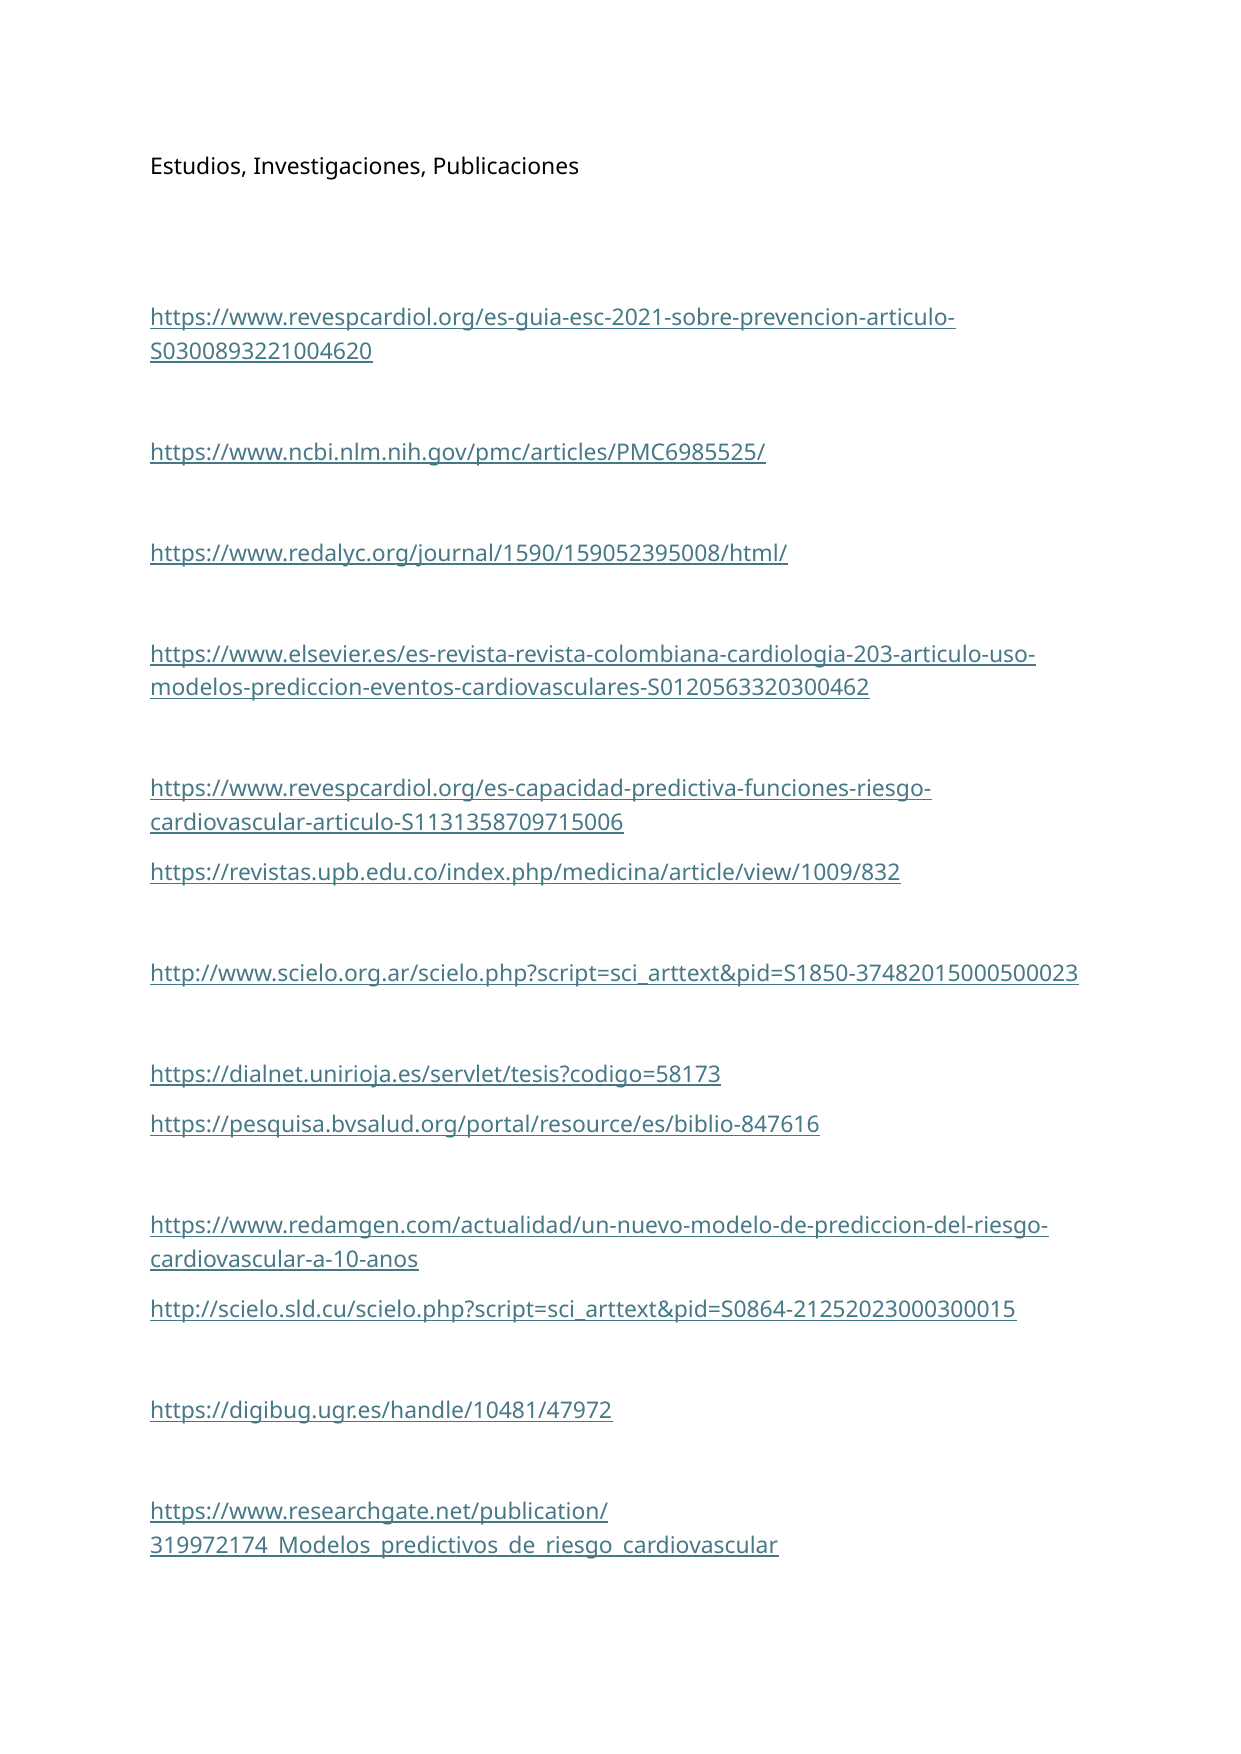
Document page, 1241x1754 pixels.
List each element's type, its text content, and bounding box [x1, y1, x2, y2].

text https://www.revespcardiol.org/es-guia-esc-2021-sobre-prevencion-articulo-S0300893221004620 [150, 301, 1090, 366]
text https://pesquisa.bvsalud.org/portal/resource/es/biblio-847616 [150, 1108, 1090, 1139]
text https://www.elsevier.es/es-revista-revista-colombiana-cardiologia-203-articulo-uso-modelos-prediccion-eventos-cardiovasculares-S0120563320300462 [150, 637, 1090, 702]
text Estudios, Investigaciones, Publicaciones [150, 150, 1090, 181]
text https://www.redalyc.org/journal/1590/159052395008/html/ [150, 537, 1090, 568]
text https://www.ncbi.nlm.nih.gov/pmc/articles/PMC6985525/ [150, 436, 1090, 467]
text https://www.researchgate.net/publication/319972174_Modelos_predictivos_de_riesgo_cardiovascular [150, 1495, 1090, 1560]
text https://digibug.ugr.es/handle/10481/47972 [150, 1394, 1090, 1425]
text http://scielo.sld.cu/scielo.php?script=sci_arttext&pid=S0864-21252023000300015 [150, 1293, 1090, 1324]
text https://dialnet.unirioja.es/servlet/tesis?codigo=58173 [150, 1058, 1090, 1089]
text https://revistas.upb.edu.co/index.php/medicina/article/view/1009/832 [150, 856, 1090, 887]
text https://www.revespcardiol.org/es-capacidad-predictiva-funciones-riesgo-cardiovascular-articulo-S1131358709715006 [150, 772, 1090, 837]
text https://www.redamgen.com/actualidad/un-nuevo-modelo-de-prediccion-del-riesgo-cardiovascular-a-10-anos [150, 1209, 1090, 1274]
text http://www.scielo.org.ar/scielo.php?script=sci_arttext&pid=S1850-37482015000500023 [150, 957, 1090, 988]
